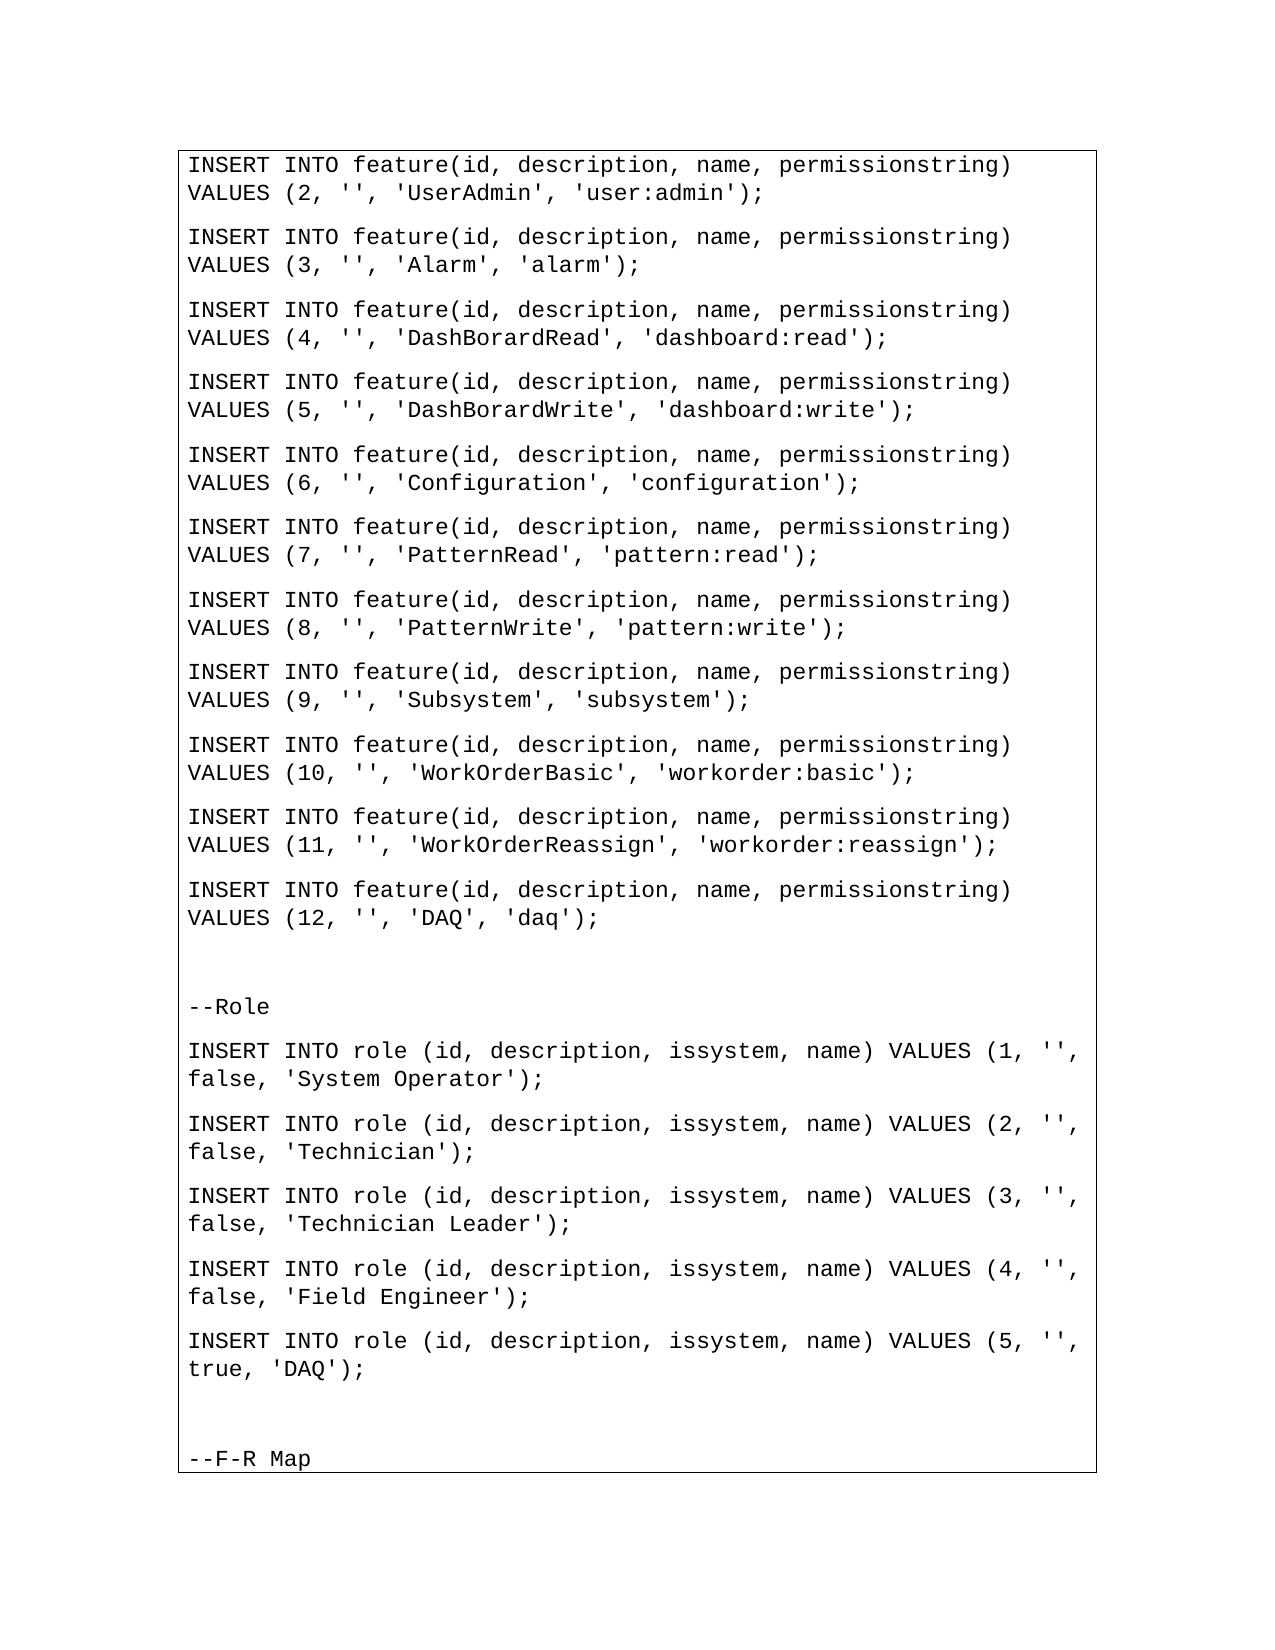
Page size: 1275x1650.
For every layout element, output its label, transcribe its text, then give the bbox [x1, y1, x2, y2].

text INSERT INTO feature(id, description, name, permissionstring) VALUES (3, '', 'Alarm', 'alarm'); [179, 222, 1096, 279]
text --Role [179, 992, 1096, 1021]
text INSERT INTO feature(id, description, name, permissionstring) VALUES (9, '', 'Subsystem', 'subsystem'); [179, 657, 1096, 714]
text INSERT INTO feature(id, description, name, permissionstring) VALUES (6, '', 'Configuration', 'configuration'); [179, 440, 1096, 497]
text INSERT INTO feature(id, description, name, permissionstring) VALUES (2, '', 'UserAdmin', 'user:admin'); [179, 151, 1096, 207]
text --F-R Map [179, 1444, 1096, 1472]
text INSERT INTO role (id, description, issystem, name) VALUES (1, '', false, 'System Operator'); [179, 1037, 1096, 1094]
text INSERT INTO feature(id, description, name, permissionstring) VALUES (8, '', 'PatternWrite', 'pattern:write'); [179, 585, 1096, 642]
text INSERT INTO feature(id, description, name, permissionstring) VALUES (11, '', 'WorkOrderReassign', 'workorder:reassign'); [179, 802, 1096, 859]
text INSERT INTO feature(id, description, name, permissionstring) VALUES (10, '', 'WorkOrderBasic', 'workorder:basic'); [179, 730, 1096, 787]
text INSERT INTO role (id, description, issystem, name) VALUES (4, '', false, 'Field Engineer'); [179, 1254, 1096, 1311]
text INSERT INTO role (id, description, issystem, name) VALUES (2, '', false, 'Technician'); [179, 1109, 1096, 1166]
text INSERT INTO feature(id, description, name, permissionstring) VALUES (4, '', 'DashBorardRead', 'dashboard:read'); [179, 295, 1096, 352]
text INSERT INTO feature(id, description, name, permissionstring) VALUES (5, '', 'DashBorardWrite', 'dashboard:write'); [179, 367, 1096, 424]
text INSERT INTO role (id, description, issystem, name) VALUES (3, '', false, 'Technician Leader'); [179, 1182, 1096, 1239]
text INSERT INTO role (id, description, issystem, name) VALUES (5, '', true, 'DAQ'); [179, 1327, 1096, 1384]
text INSERT INTO feature(id, description, name, permissionstring) VALUES (12, '', 'DAQ', 'daq'); [179, 875, 1096, 932]
text INSERT INTO feature(id, description, name, permissionstring) VALUES (7, '', 'PatternRead', 'pattern:read'); [179, 512, 1096, 569]
